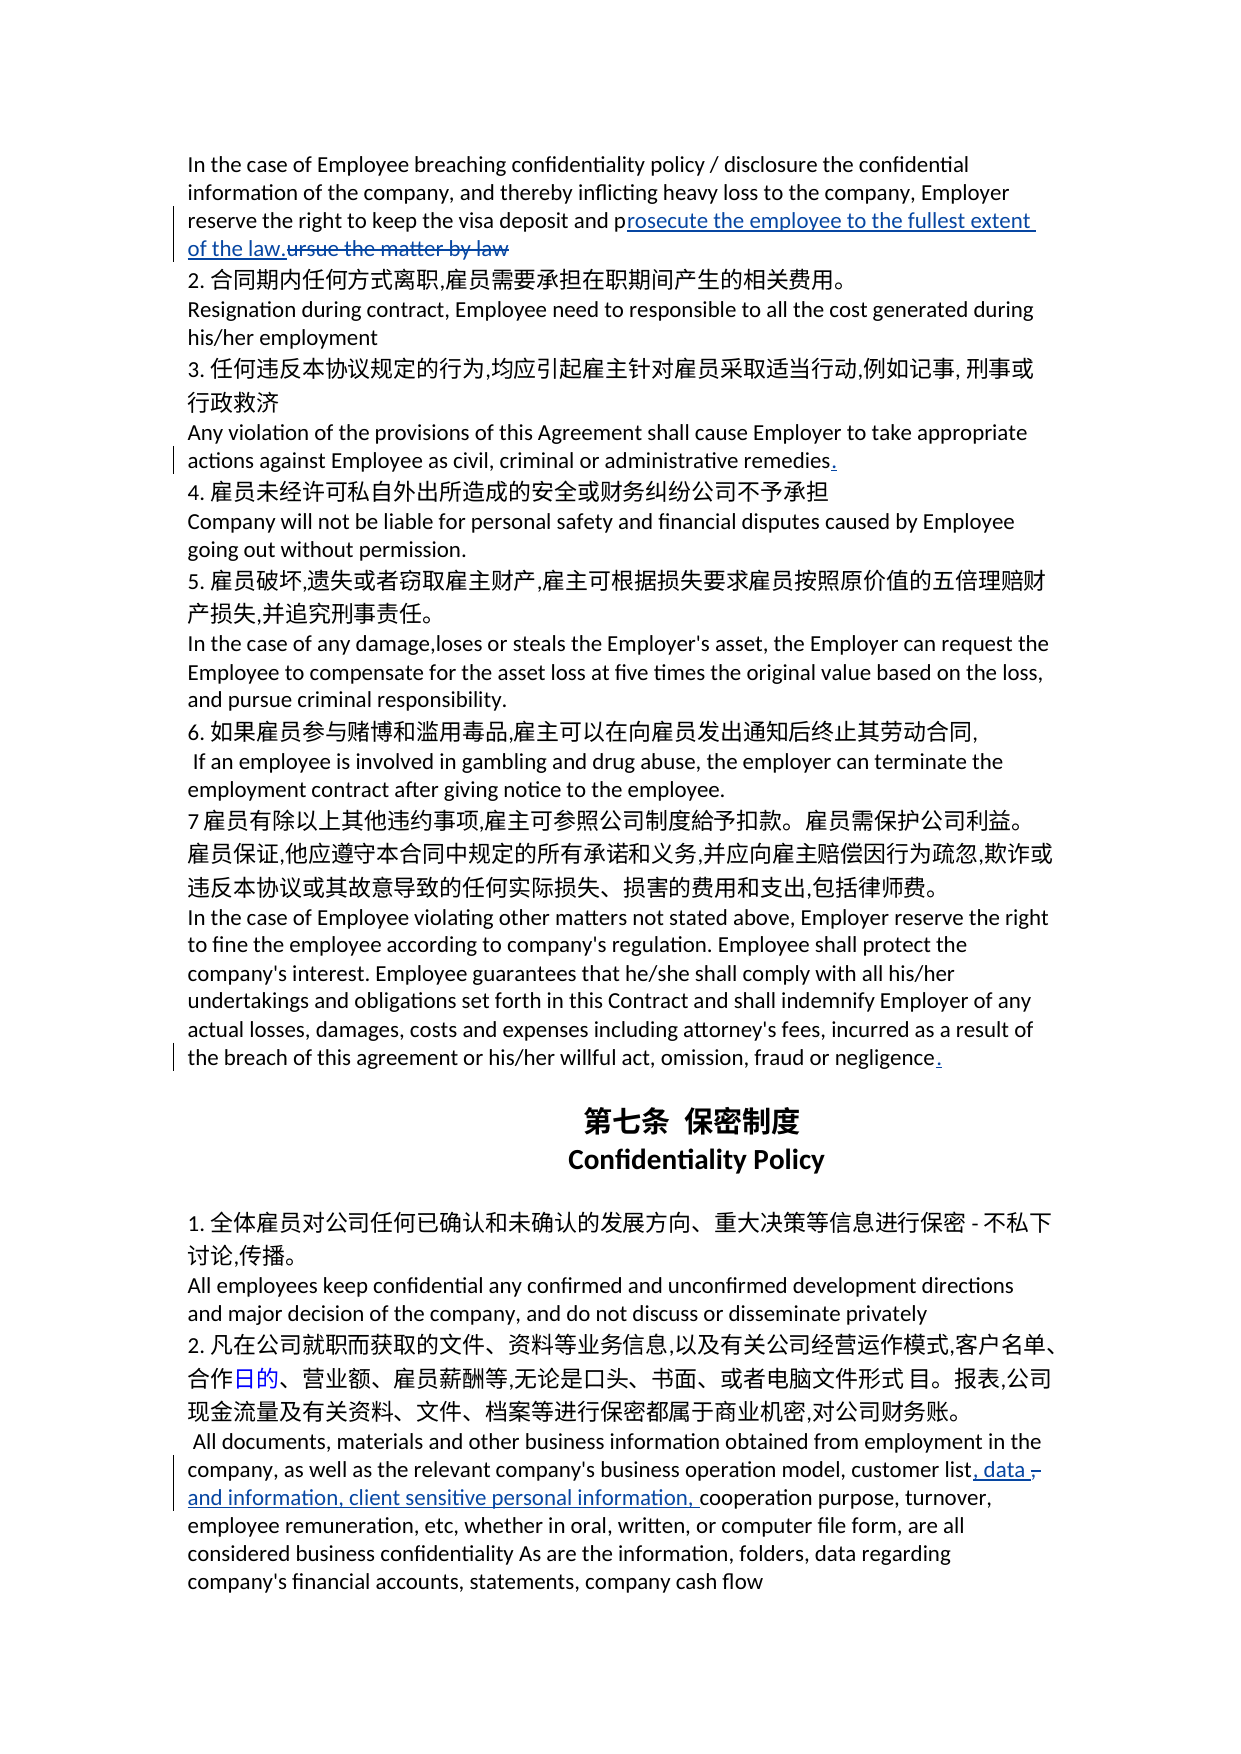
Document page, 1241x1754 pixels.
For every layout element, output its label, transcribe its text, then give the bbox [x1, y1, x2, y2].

list 雇员未经许可私自外出所造成的安全或财务纠纷公司不予承担 [187, 474, 1053, 507]
list Confidentiality Policy [187, 1141, 1053, 1177]
list In the case of Employee violating other matters not stated above, Employer reserve the right to fine the employee according to company's regulation. Employee shall protect the company's interest. Employee guarantees that he/she shall comply with all his/her undertakings and obligations set forth in this Contract and shall indemnify Employer of any actual losses, damages, costs and expenses including attorney's fees, incurred as a result of the breach of this agreement or his/her willful act, omission, fraud or negligence [187, 903, 1053, 1071]
list 合同期内任何方式离职,雇员需要承担在职期间产生的相关费用。 [187, 262, 1053, 295]
list Resignation during contract, Employee need to responsible to all the cost generated during his/her employment [187, 295, 1053, 351]
list 凡在公司就职而获取的文件、资料等业务信息,以及有关公司经营运作模式,客户名单、合作日的、营业额、雇员薪酬等,无论是口头、书面、或者电脑文件形式 目。报表,公司现金流量及有关资料、文件、档案等进行保密都属于商业机密,对公司财务账。 [187, 1327, 1053, 1427]
list If an employee is involved in gambling and drug abuse, the employer can terminate the employment contract after giving notice to the employee. [187, 747, 1053, 803]
list 任何违反本协议规定的行为,均应引起雇主针对雇员采取适当行动,例如记事, 刑事或行政救济 [187, 351, 1053, 418]
list All documents, materials and other business information obtained from employment in the company, as well as the relevant company's business operation model, customer listcooperation purpose, turnover, employee remuneration, etc, whether in oral, written, or computer file form, are all considered business confidentiality As are the information, folders, data regarding company's financial accounts, statements, company cash flow [187, 1427, 1053, 1595]
list 第七条 保密制度 [583, 1099, 1053, 1141]
list In the case of Employee breaching confidentiality policy / disclosure the confidential information of the company, and thereby inflicting heavy loss to the company, Employer reserve the right to keep the visa deposit and p [187, 150, 1053, 262]
list 雇员破坏,遗失或者窃取雇主财产,雇主可根据损失要求雇员按照原价值的五倍理赔财产损失,并追究刑事责任。 [187, 563, 1053, 629]
list 如果雇员参与赌博和滥用毒品,雇主可以在向雇员发出通知后终止其劳动合同, [187, 714, 1053, 747]
list 全体雇员对公司任何已确认和未确认的发展方向、重大决策等信息进行保密 - 不私下讨论,传播。 [187, 1205, 1053, 1271]
list Any violation of the provisions of this Agreement shall cause Employer to take appropriate actions against Employee as civil, criminal or administrative remedies [187, 418, 1053, 474]
list 7雇员有除以上其他违约事项,雇主可参照公司制度給予扣款。雇员需保护公司利益。 雇员保证,他应遵守本合同中规定的所有承诺和义务,并应向雇主赔偿因行为疏忽,欺诈或违反本协议或其故意导致的任何实际损失、损害的费用和支出,包括律师费。 [187, 803, 1053, 903]
list Company will not be liable for personal safety and financial disputes caused by Employee going out without permission. [187, 507, 1053, 563]
list All employees keep confidential any confirmed and unconfirmed development directions and major decision of the company, and do not discuss or disseminate privately [187, 1271, 1053, 1327]
list In the case of any damage,loses or steals the Employer's asset, the Employer can request the Employee to compensate for the asset loss at five times the original value based on the loss, and pursue criminal responsibility. [187, 629, 1053, 714]
